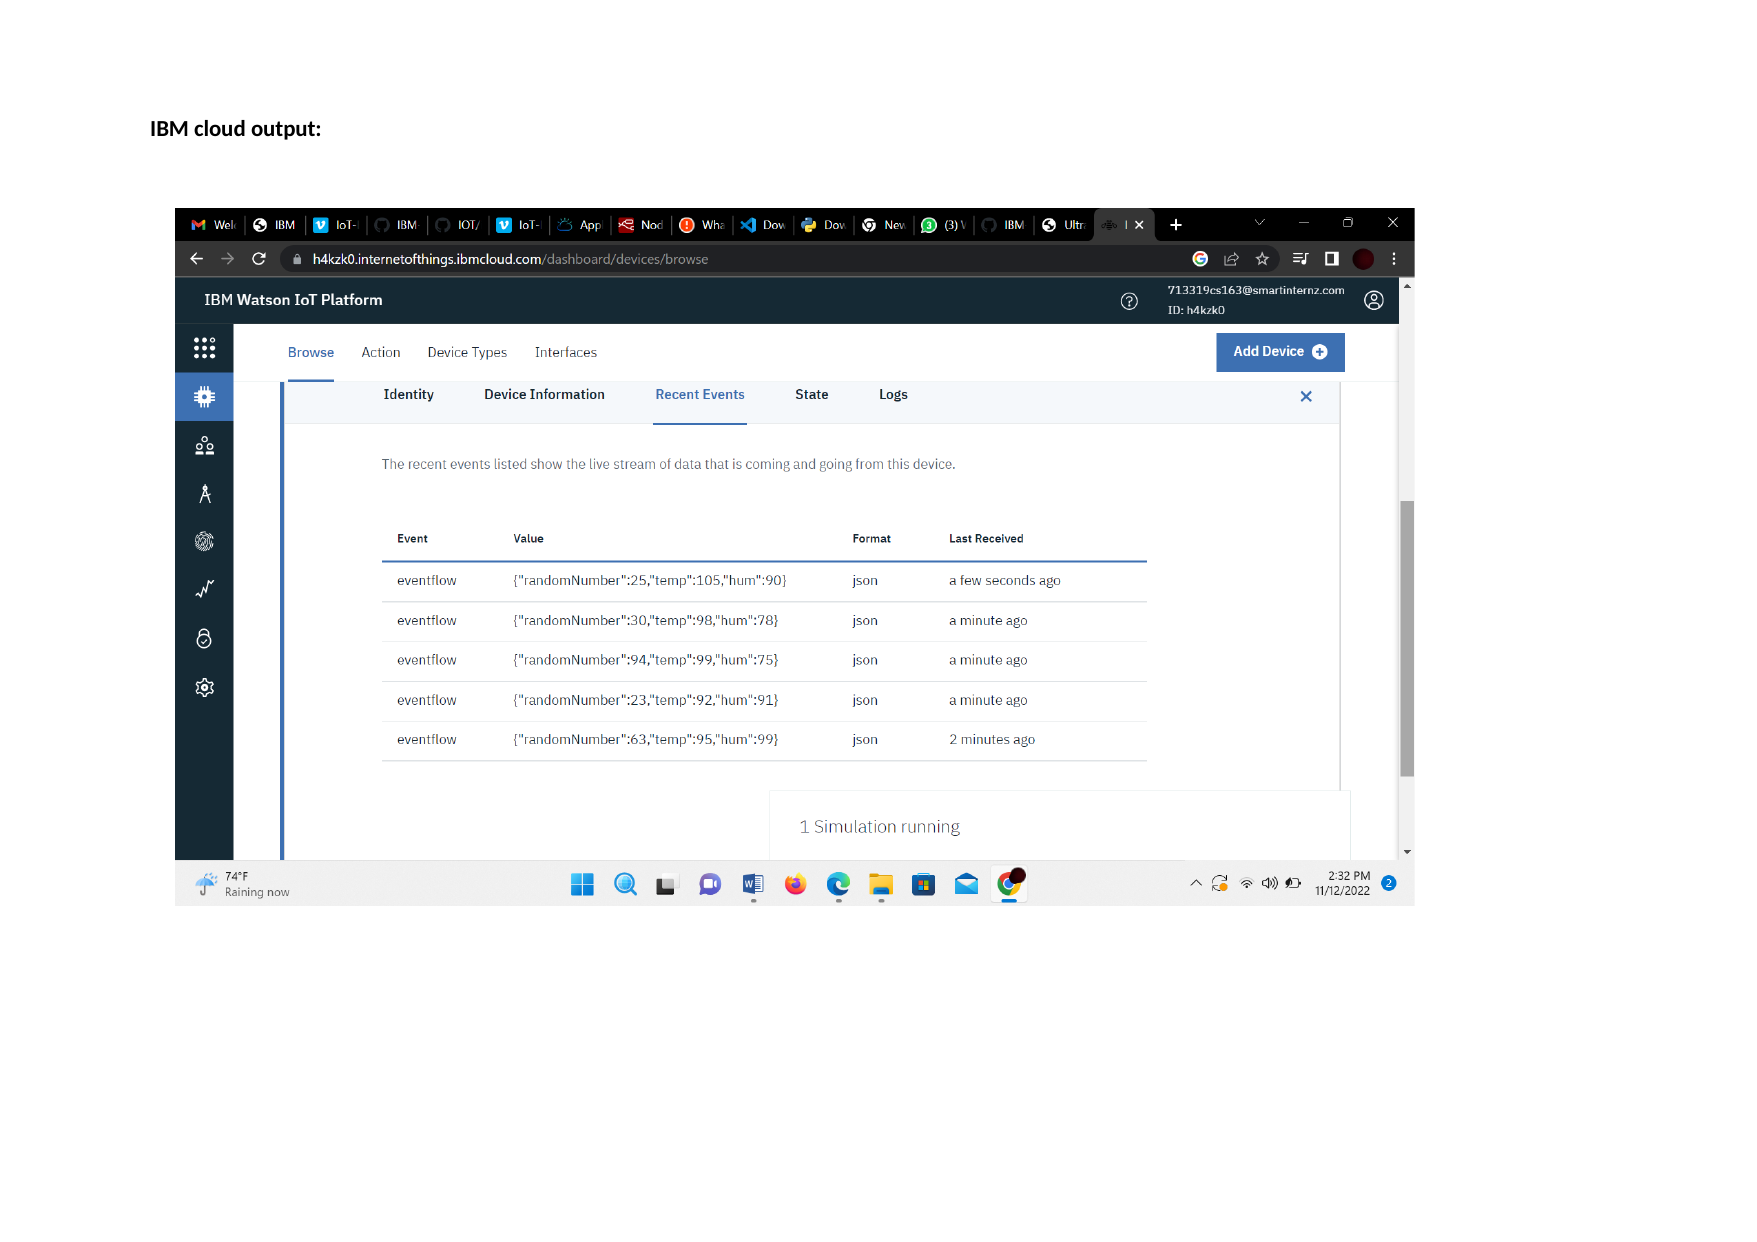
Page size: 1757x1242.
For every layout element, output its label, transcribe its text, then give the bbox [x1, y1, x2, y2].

subtitle IBM cloud output: [150, 114, 1504, 143]
picture [175, 208, 1415, 906]
